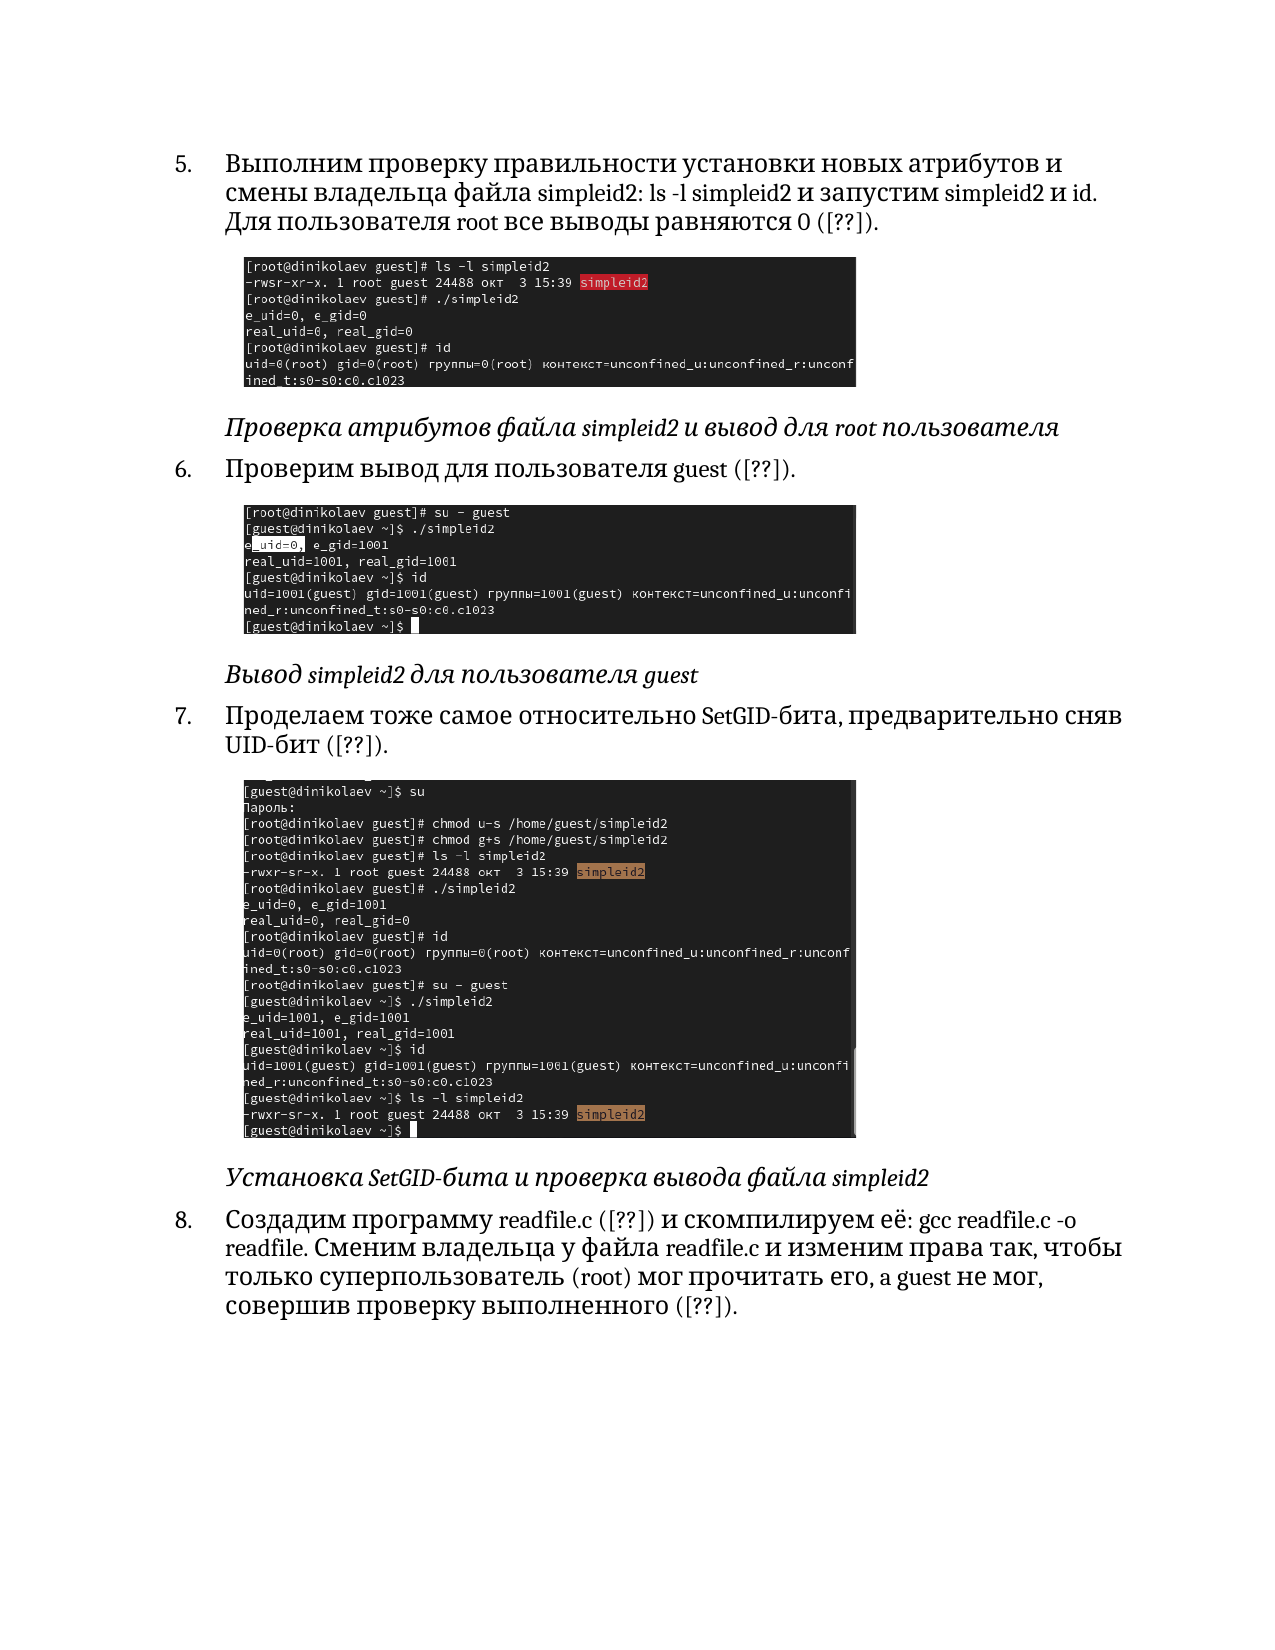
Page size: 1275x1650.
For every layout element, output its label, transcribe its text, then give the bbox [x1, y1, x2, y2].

list Проверка атрибутов файла simpleid2 и вывод для root пользователя [175, 414, 1125, 443]
list Выполним проверку правильности установки новых атрибутов и смены владельца файла simpleid2: ls -l simpleid2 и запустим simpleid2 и id. Для пользователя root все выводы равняются 0 ([??]). [175, 150, 1125, 236]
list Проверим вывод для пользователя guest ([??]). [175, 455, 1125, 484]
picture [243, 257, 857, 387]
list Вывод simpleid2 для пользователя guest [175, 661, 1125, 689]
picture [243, 505, 857, 634]
picture [243, 780, 857, 1138]
list Установка SetGID-бита и проверка вывода файла simpleid2 [175, 1164, 1125, 1193]
list Проделаем тоже самое относительно SetGID-бита, предварительно сняв UID-бит ([??]). [175, 702, 1125, 759]
list Создадим программу readfile.c ([??]) и скомпилируем её: gcc readfile.c -o readfile. Сменим владельца у файла readfile.c и изменим права так, чтобы только суперпользователь (root) мог прочитать его, a guest не мог, совершив проверку выполненного ([??]). [175, 1206, 1125, 1321]
